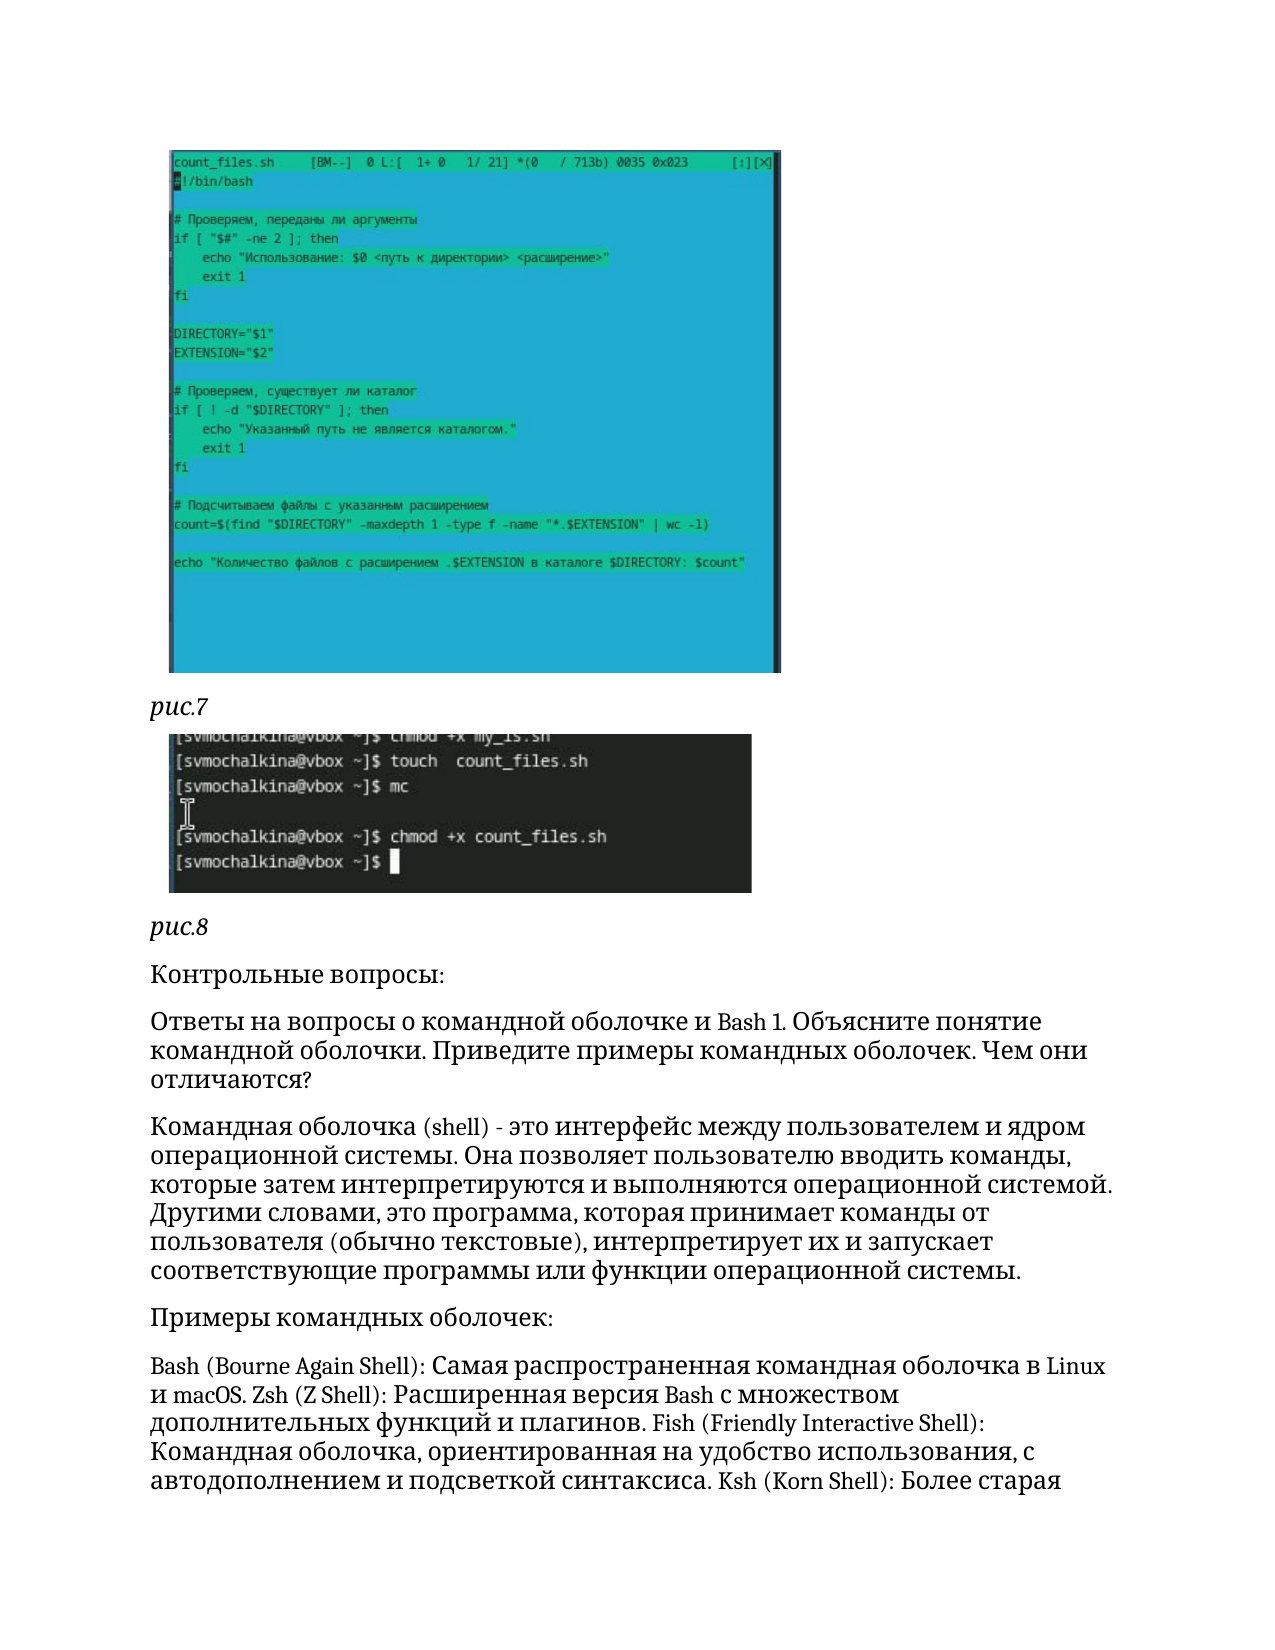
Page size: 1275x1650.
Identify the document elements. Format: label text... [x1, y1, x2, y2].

text Примеры командных оболочек: [150, 1304, 1125, 1333]
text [150, 1352, 1125, 1496]
picture [168, 734, 752, 893]
text рис.7 [150, 693, 1125, 722]
text Ответы на вопросы о командной оболочке и Bash 1. Объясните понятие командной оболочки. Приведите примеры командных оболочек. Чем они отличаются? [150, 1008, 1125, 1094]
text Контрольные вопросы: [150, 961, 1125, 989]
text Командная оболочка (shell) - это интерфейс между пользователем и ядром операционной системы. Она позволяет пользователю вводить команды, которые затем интерпретируются и выполняются операционной системой. Другими словами, это программа, которая принимает команды от пользователя (обычно текстовые), интерпретирует их и запускает соответствующие программы или функции операционной системы. [150, 1113, 1125, 1286]
picture [168, 150, 782, 673]
text рис.8 [150, 913, 1125, 942]
